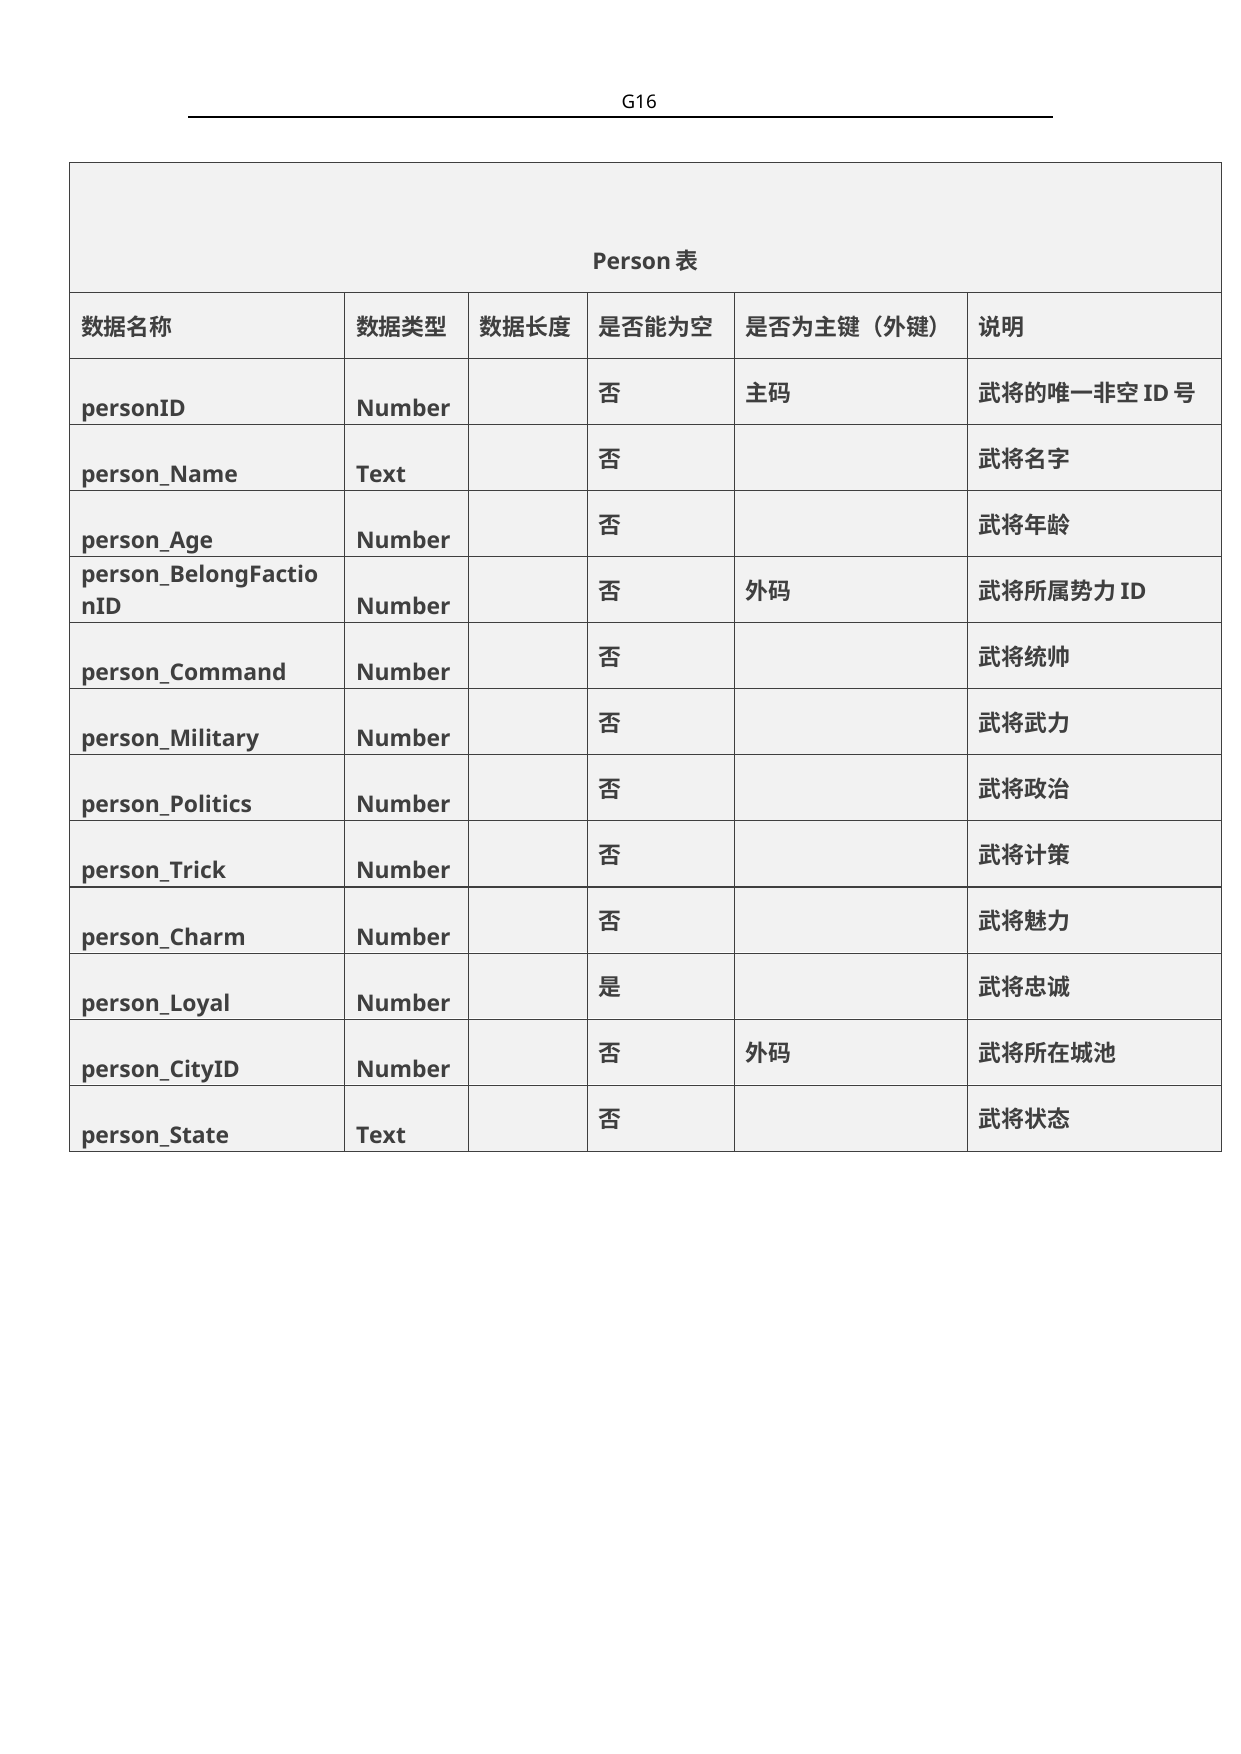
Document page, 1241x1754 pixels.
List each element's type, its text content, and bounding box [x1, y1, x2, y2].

table_cell [735, 491, 967, 556]
table_cell person_Name [70, 425, 344, 490]
table_cell 否 [588, 755, 734, 820]
table_cell 武将忠诚 [968, 954, 1221, 1018]
table_cell 武将政治 [968, 755, 1221, 820]
table_cell Number [345, 821, 468, 886]
table_cell [469, 954, 587, 1018]
table_cell 武将统帅 [968, 623, 1221, 688]
table_cell Number [345, 491, 468, 556]
table_cell Number [345, 359, 468, 424]
table_cell person_Age [70, 491, 344, 556]
table_cell 数据长度 [469, 293, 587, 358]
table_cell [735, 888, 967, 952]
table_cell [469, 425, 587, 490]
table_cell [469, 888, 587, 952]
table_cell [735, 425, 967, 490]
table_cell Text [345, 425, 468, 490]
table_cell [469, 755, 587, 820]
table_cell person_State [70, 1086, 344, 1151]
table_cell 否 [588, 821, 734, 886]
table_cell 武将所属势力ID [968, 557, 1221, 622]
table_cell 否 [588, 888, 734, 952]
table_cell person_Command [70, 623, 344, 688]
table_cell [469, 491, 587, 556]
table_cell Number [345, 954, 468, 1018]
table_cell 武将所在城池 [968, 1020, 1221, 1084]
table_cell [469, 1086, 587, 1151]
table_cell [469, 821, 587, 886]
table_cell [469, 359, 587, 424]
table_cell 否 [588, 557, 734, 622]
table_cell 武将年龄 [968, 491, 1221, 556]
table_cell 否 [588, 425, 734, 490]
table_cell 外码 [735, 557, 967, 622]
table_cell 武将魅力 [968, 888, 1221, 952]
table_cell [469, 623, 587, 688]
table_cell [469, 689, 587, 754]
table_cell Number [345, 1020, 468, 1084]
table_cell [735, 623, 967, 688]
table_cell 武将状态 [968, 1086, 1221, 1151]
table_cell 否 [588, 1020, 734, 1084]
table_cell 武将武力 [968, 689, 1221, 754]
table_cell Number [345, 888, 468, 952]
table_cell Number [345, 689, 468, 754]
table_cell 说明 [968, 293, 1221, 358]
table_cell [735, 954, 967, 1018]
table_cell [735, 821, 967, 886]
table_cell 武将名字 [968, 425, 1221, 490]
table_cell 是 [588, 954, 734, 1018]
table_cell 否 [588, 1086, 734, 1151]
table_cell Number [345, 557, 468, 622]
table_cell [469, 557, 587, 622]
table_cell 数据名称 [70, 293, 344, 358]
table_cell 数据类型 [345, 293, 468, 358]
table_cell 否 [588, 623, 734, 688]
table_cell person_Politics [70, 755, 344, 820]
table_cell Number [345, 623, 468, 688]
table_cell person_Loyal [70, 954, 344, 1018]
table_cell person_CityID [70, 1020, 344, 1084]
table_cell [735, 1086, 967, 1151]
table_cell [735, 689, 967, 754]
table_cell Person表 [70, 163, 1221, 292]
table_cell 武将的唯一非空ID号 [968, 359, 1221, 424]
table_cell 是否为主键（外键） [735, 293, 967, 358]
table_cell 武将计策 [968, 821, 1221, 886]
table_cell personID [70, 359, 344, 424]
table_cell 否 [588, 491, 734, 556]
table_cell 是否能为空 [588, 293, 734, 358]
table_cell person_Trick [70, 821, 344, 886]
table_cell Number [345, 755, 468, 820]
table_cell 否 [588, 689, 734, 754]
table_cell 主码 [735, 359, 967, 424]
table_cell [735, 755, 967, 820]
table_cell Text [345, 1086, 468, 1151]
table_cell 外码 [735, 1020, 967, 1084]
table_cell 否 [588, 359, 734, 424]
table_cell person_Charm [70, 888, 344, 952]
table_cell [469, 1020, 587, 1084]
table_cell person_BelongFactionID [70, 557, 344, 622]
table_cell person_Military [70, 689, 344, 754]
